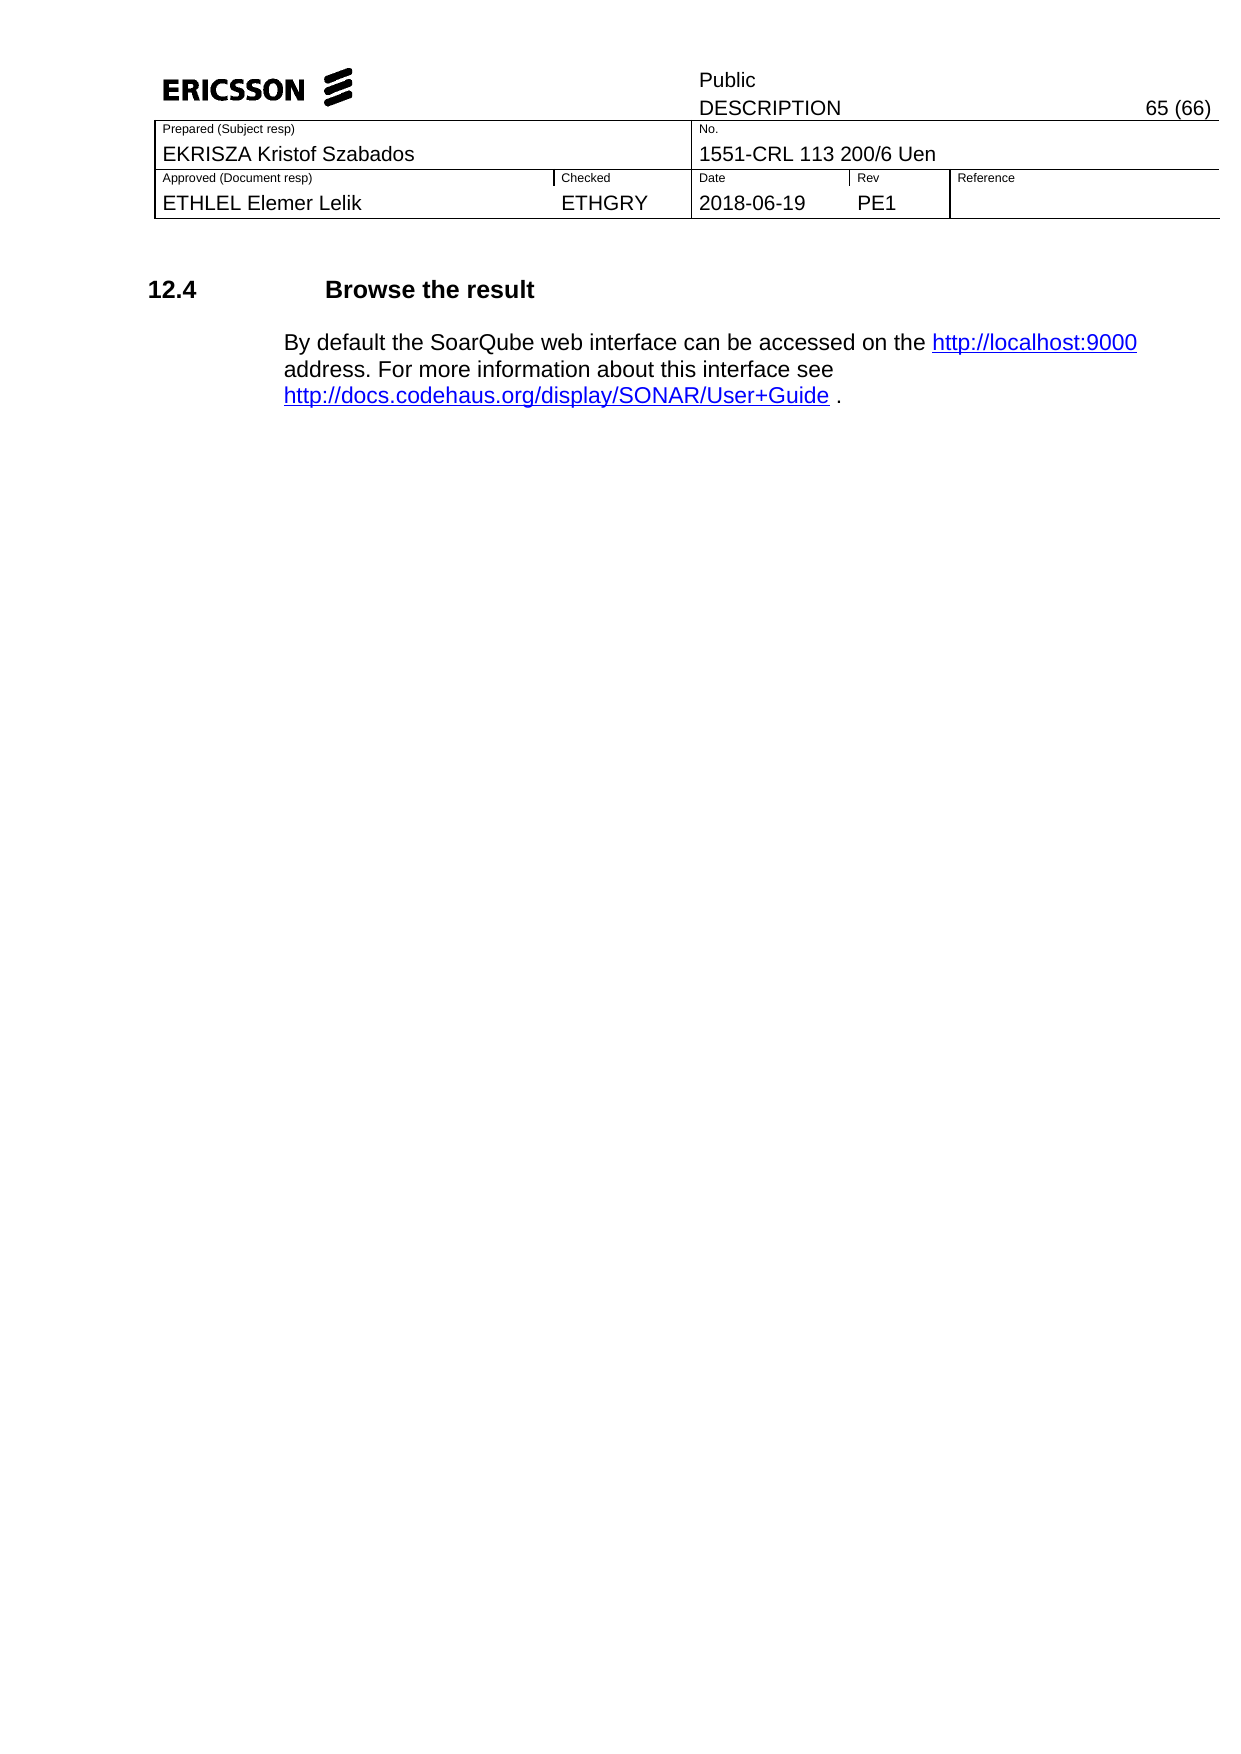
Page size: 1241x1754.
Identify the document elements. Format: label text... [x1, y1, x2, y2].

text By default the SoarQube web interface can be accessed on the http://localhost:9000 address. For more information about this interface see http://docs.codehaus.org/display/SONAR/User+Guide . [283, 329, 1181, 408]
subtitle Browse the result [148, 276, 1181, 304]
picture [162, 67, 353, 107]
